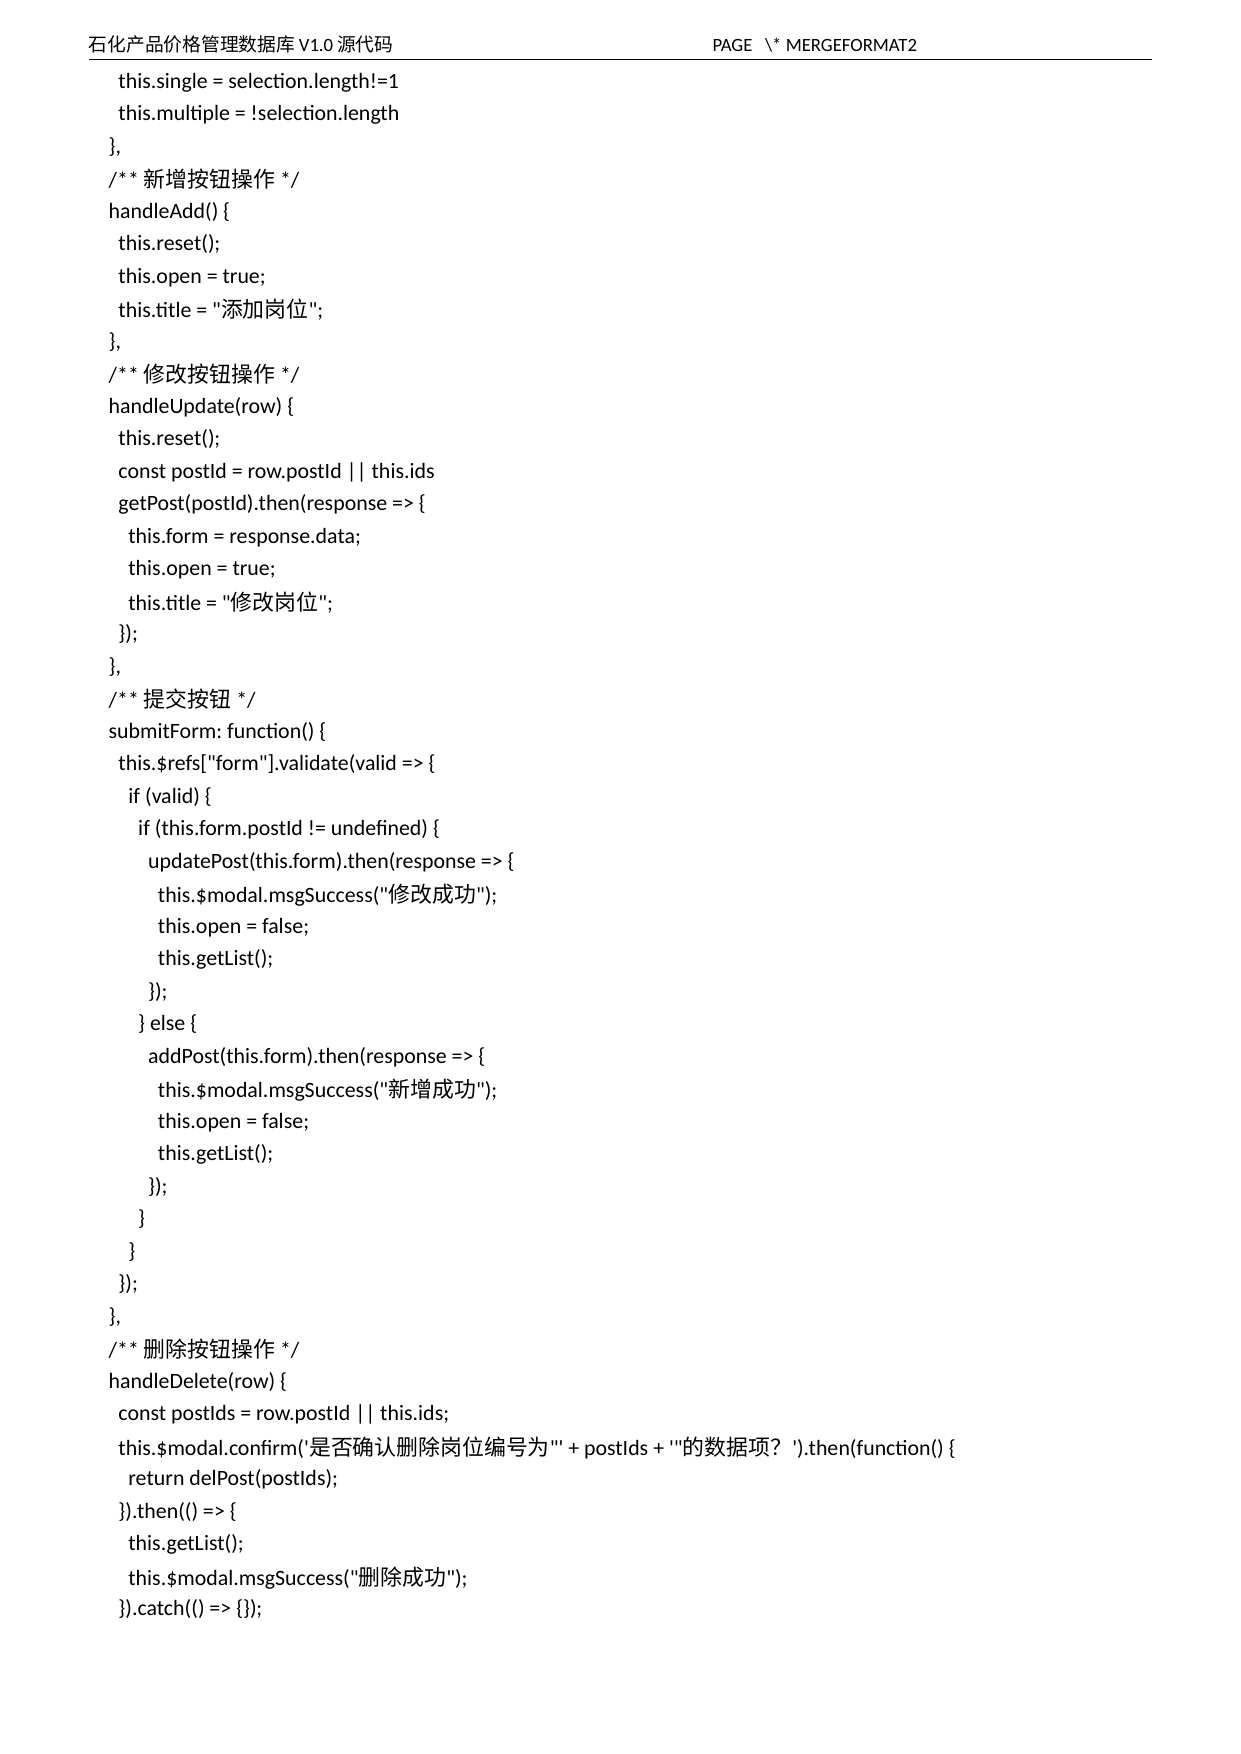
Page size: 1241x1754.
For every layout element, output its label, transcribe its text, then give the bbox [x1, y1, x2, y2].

text this.single = selection.length!=1 [89, 64, 1152, 97]
text /** 新增按钮操作 */ [89, 162, 1152, 194]
text /** 提交按钮 */ [89, 682, 1152, 714]
text this.multiple = !selection.length [89, 97, 1152, 129]
text this.$refs["form"].validate(valid => { [89, 747, 1152, 779]
text this.$modal.msgSuccess("删除成功"); [89, 1559, 1152, 1592]
text }); [89, 1169, 1152, 1202]
text /** 修改按钮操作 */ [89, 357, 1152, 389]
text this.title = "修改岗位"; [89, 584, 1152, 617]
text } else { [89, 1007, 1152, 1039]
text }, [89, 1299, 1152, 1332]
text } [89, 1234, 1152, 1267]
text this.open = false; [89, 1104, 1152, 1137]
text }); [89, 1267, 1152, 1299]
text this.getList(); [89, 942, 1152, 974]
text }, [89, 649, 1152, 682]
text this.getList(); [89, 1137, 1152, 1169]
text this.$modal.confirm('是否确认删除岗位编号为"' + postIds + '"的数据项？').then(function() { [89, 1429, 1152, 1462]
text updatePost(this.form).then(response => { [89, 844, 1152, 877]
text }, [89, 129, 1152, 162]
text this.$modal.msgSuccess("新增成功"); [89, 1072, 1152, 1104]
text }); [89, 617, 1152, 649]
text handleDelete(row) { [89, 1364, 1152, 1397]
text this.$modal.msgSuccess("修改成功"); [89, 877, 1152, 909]
text this.title = "添加岗位"; [89, 292, 1152, 324]
text submitForm: function() { [89, 714, 1152, 747]
text getPost(postId).then(response => { [89, 487, 1152, 519]
text const postId = row.postId || this.ids [89, 454, 1152, 487]
text handleAdd() { [89, 194, 1152, 227]
text this.open = true; [89, 259, 1152, 292]
text if (this.form.postId != undefined) { [89, 812, 1152, 844]
text handleUpdate(row) { [89, 389, 1152, 422]
text return delPost(postIds); [89, 1462, 1152, 1494]
text this.open = true; [89, 552, 1152, 584]
text }).catch(() => {}); [89, 1592, 1152, 1624]
text } [89, 1202, 1152, 1234]
text }).then(() => { [89, 1494, 1152, 1527]
text const postIds = row.postId || this.ids; [89, 1397, 1152, 1429]
text addPost(this.form).then(response => { [89, 1039, 1152, 1072]
text this.reset(); [89, 227, 1152, 259]
text this.getList(); [89, 1527, 1152, 1559]
text this.reset(); [89, 422, 1152, 454]
text }); [89, 974, 1152, 1007]
text /** 删除按钮操作 */ [89, 1332, 1152, 1364]
text this.form = response.data; [89, 519, 1152, 552]
text if (valid) { [89, 779, 1152, 812]
text this.open = false; [89, 909, 1152, 942]
text }, [89, 324, 1152, 357]
